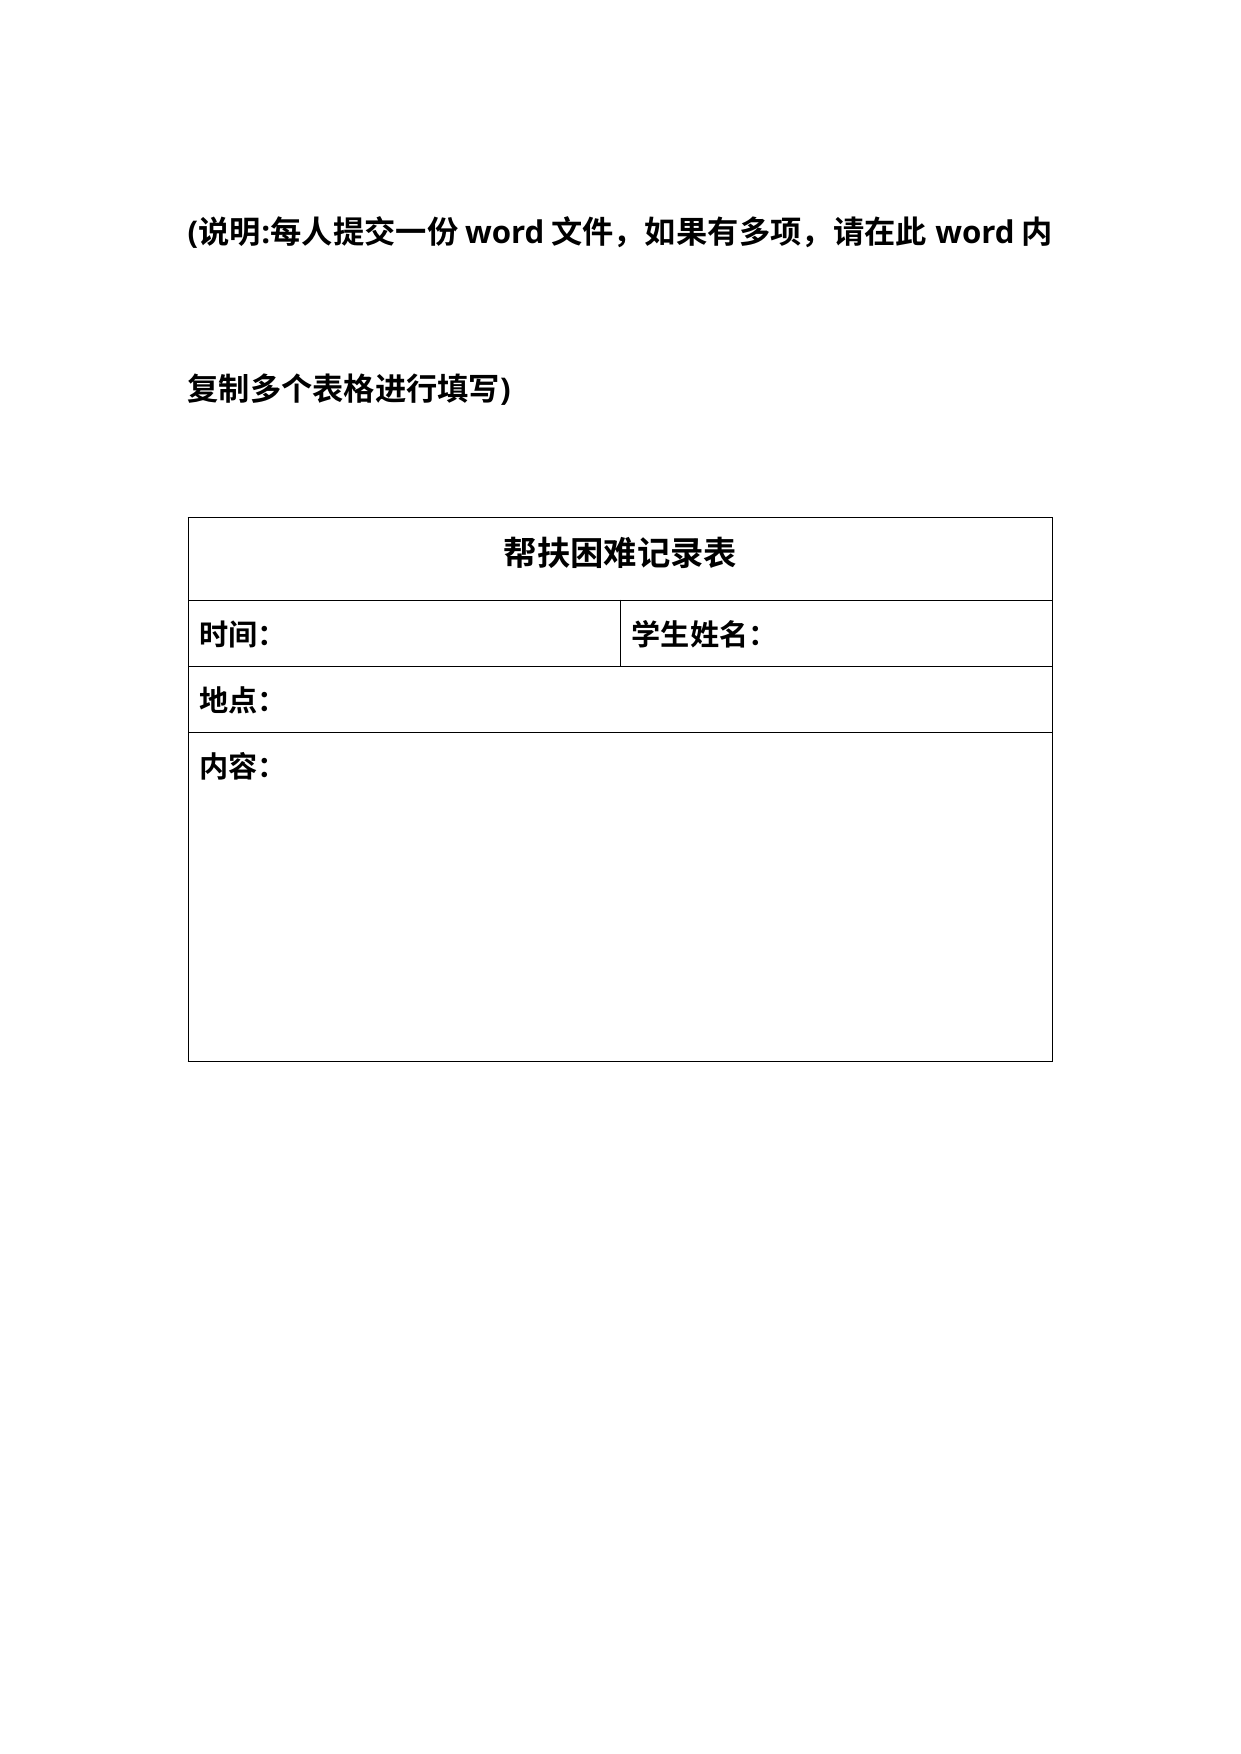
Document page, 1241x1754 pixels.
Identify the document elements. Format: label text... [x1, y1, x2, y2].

subtitle (说明:每人提交一份word文件，如果有多项，请在此 word内复制多个表格进行填写) [187, 197, 1053, 419]
table_cell 内容： [189, 733, 1052, 1061]
table_header 帮扶困难记录表 [189, 518, 1052, 599]
table_cell 学生姓名： [621, 601, 1052, 666]
table_cell 地点： [189, 667, 1052, 732]
table_cell 时间： [189, 601, 620, 666]
